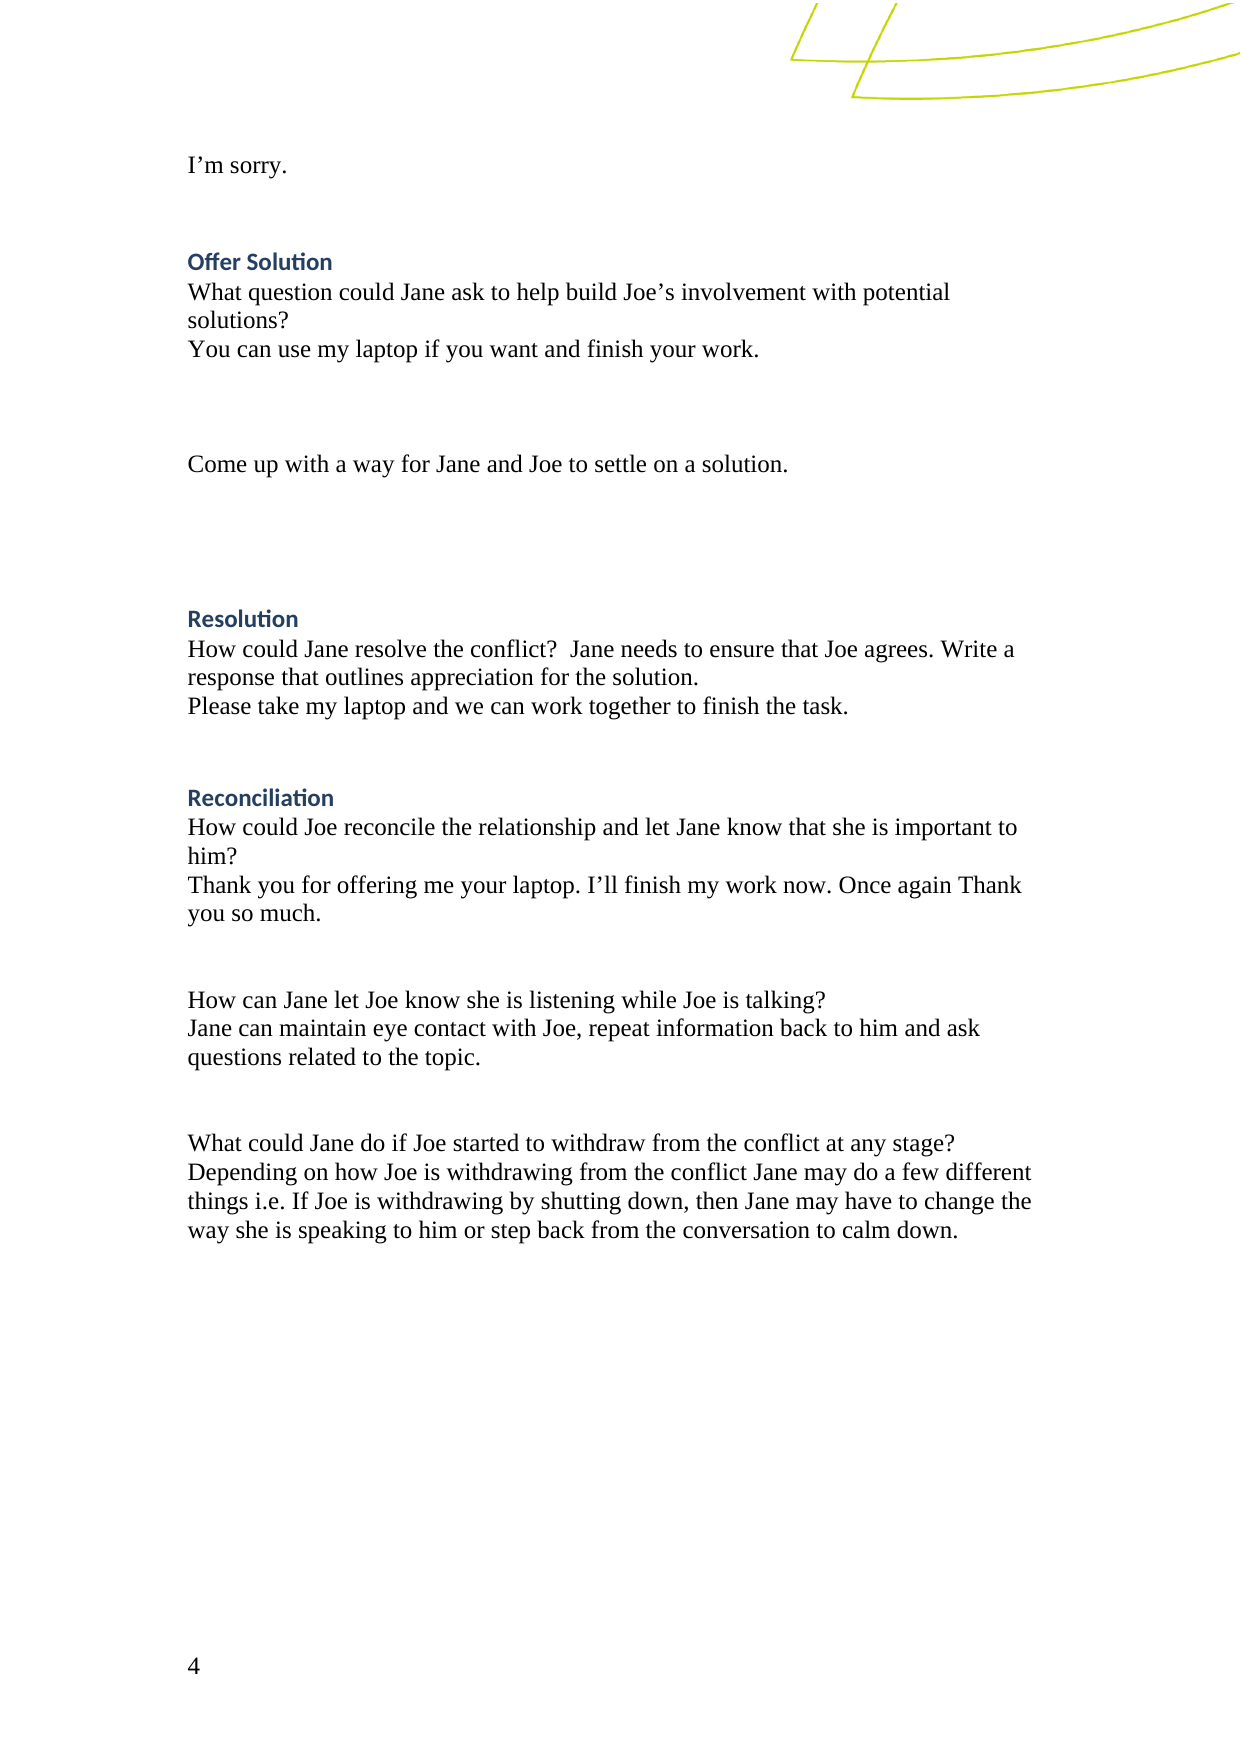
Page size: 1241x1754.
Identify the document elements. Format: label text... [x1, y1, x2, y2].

text What could Jane do if Joe started to withdraw from the conflict at any stage? [187, 1128, 1053, 1157]
text How could Joe reconcile the relationship and let Jane know that she is important to him? [187, 812, 1053, 870]
text How could Jane resolve the conflict? Jane needs to ensure that Joe agrees. Write a response that outlines appreciation for the solution. [187, 634, 1053, 691]
subtitle Resolution [187, 603, 1053, 634]
text What question could Jane ask to help build Joe’s involvement with potential solutions? [187, 277, 1053, 334]
text How can Jane let Joe know she is listening while Joe is talking? [187, 985, 1053, 1013]
picture [0, 3, 1241, 261]
subtitle Offer Solution [187, 246, 1053, 277]
subtitle Reconciliation [187, 782, 1053, 812]
text Come up with a way for Jane and Joe to settle on a solution. [187, 449, 1053, 478]
